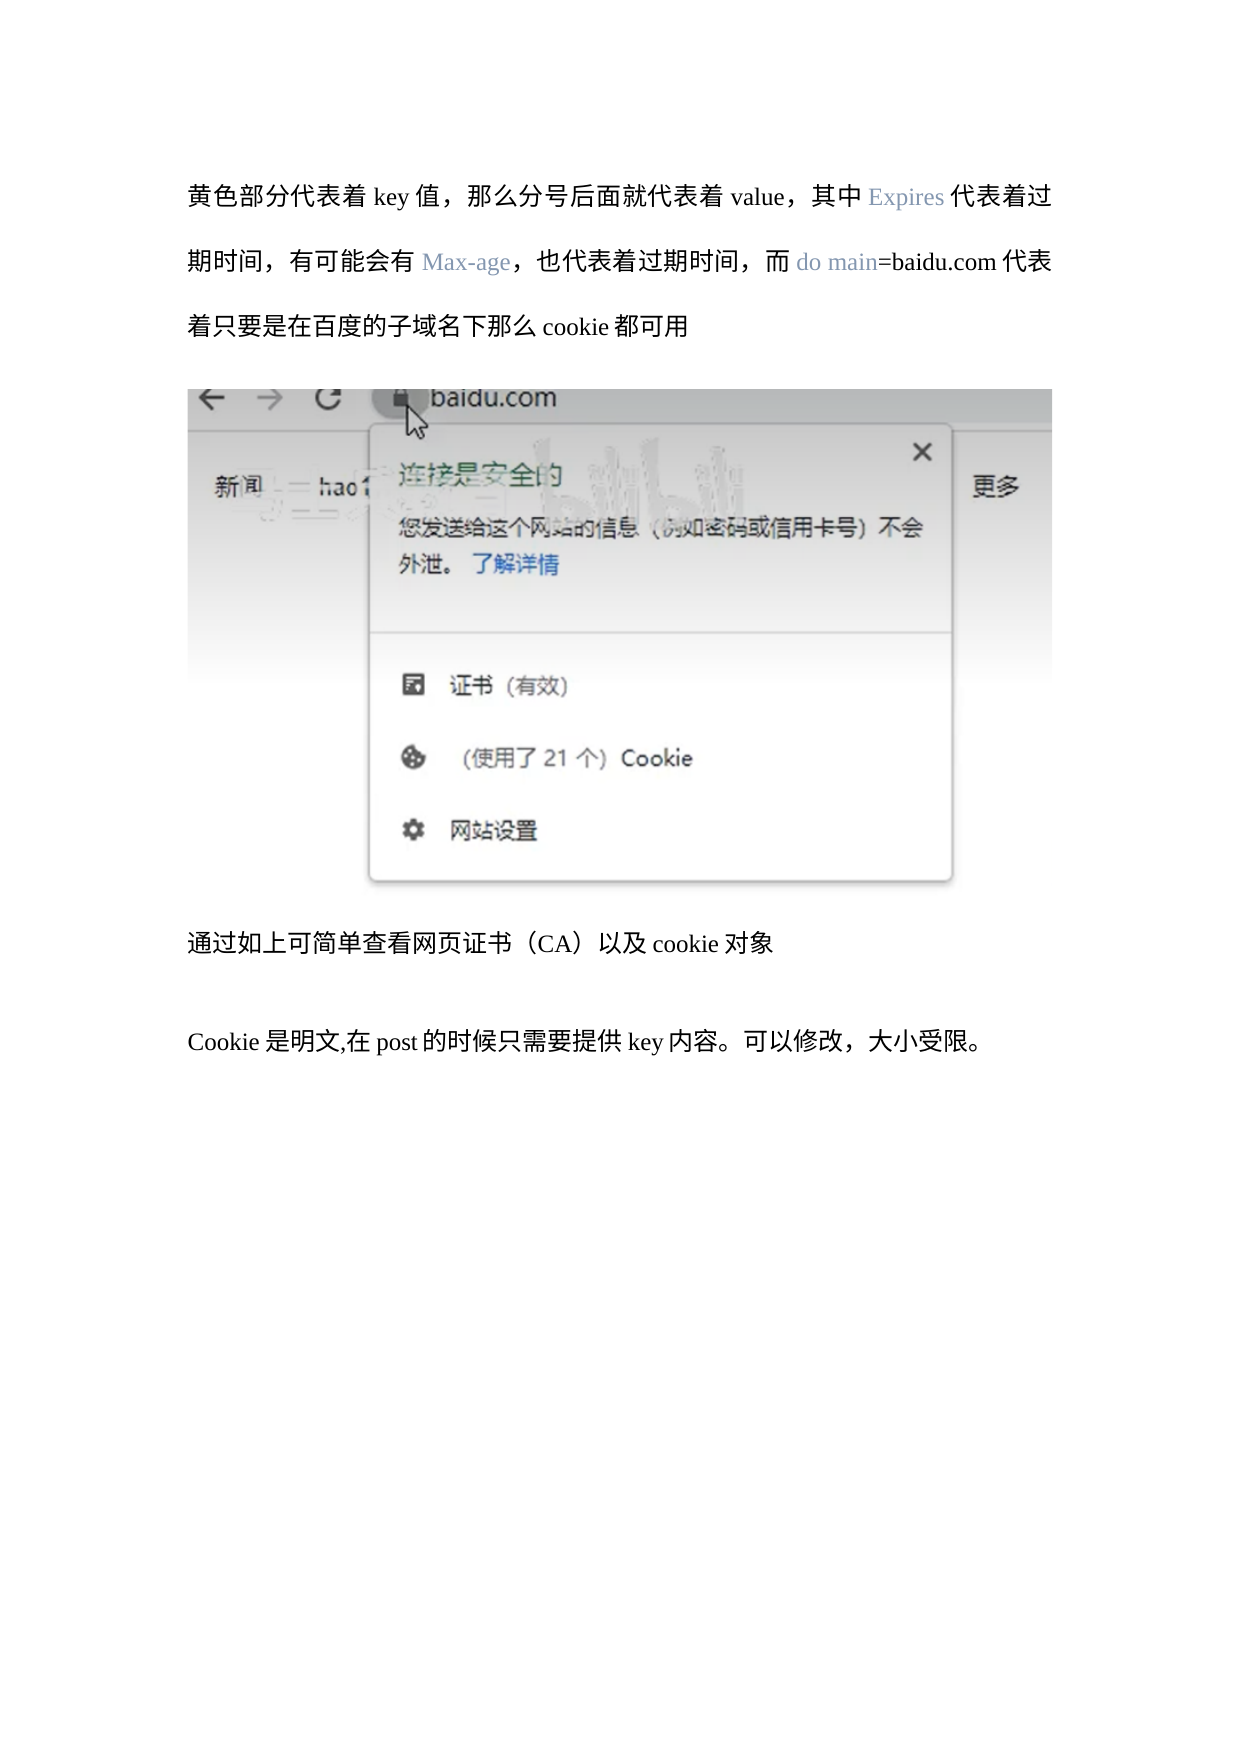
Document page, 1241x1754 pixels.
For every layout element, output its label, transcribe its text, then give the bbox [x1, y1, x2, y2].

text 黄色部分代表着key值，那么分号后面就代表着value，其中Expires代表着过期时间，有可能会有Max-age，也代表着过期时间，而do main=baidu.com代表着只要是在百度的子域名下那么cookie都可用 [187, 162, 1053, 357]
text 通过如上可简单查看网页证书（CA）以及cookie对象 [187, 909, 1053, 974]
picture [187, 389, 1053, 899]
text Cookie是明文,在post的时候只需要提供key内容。可以修改，大小受限。 [187, 1007, 1053, 1072]
